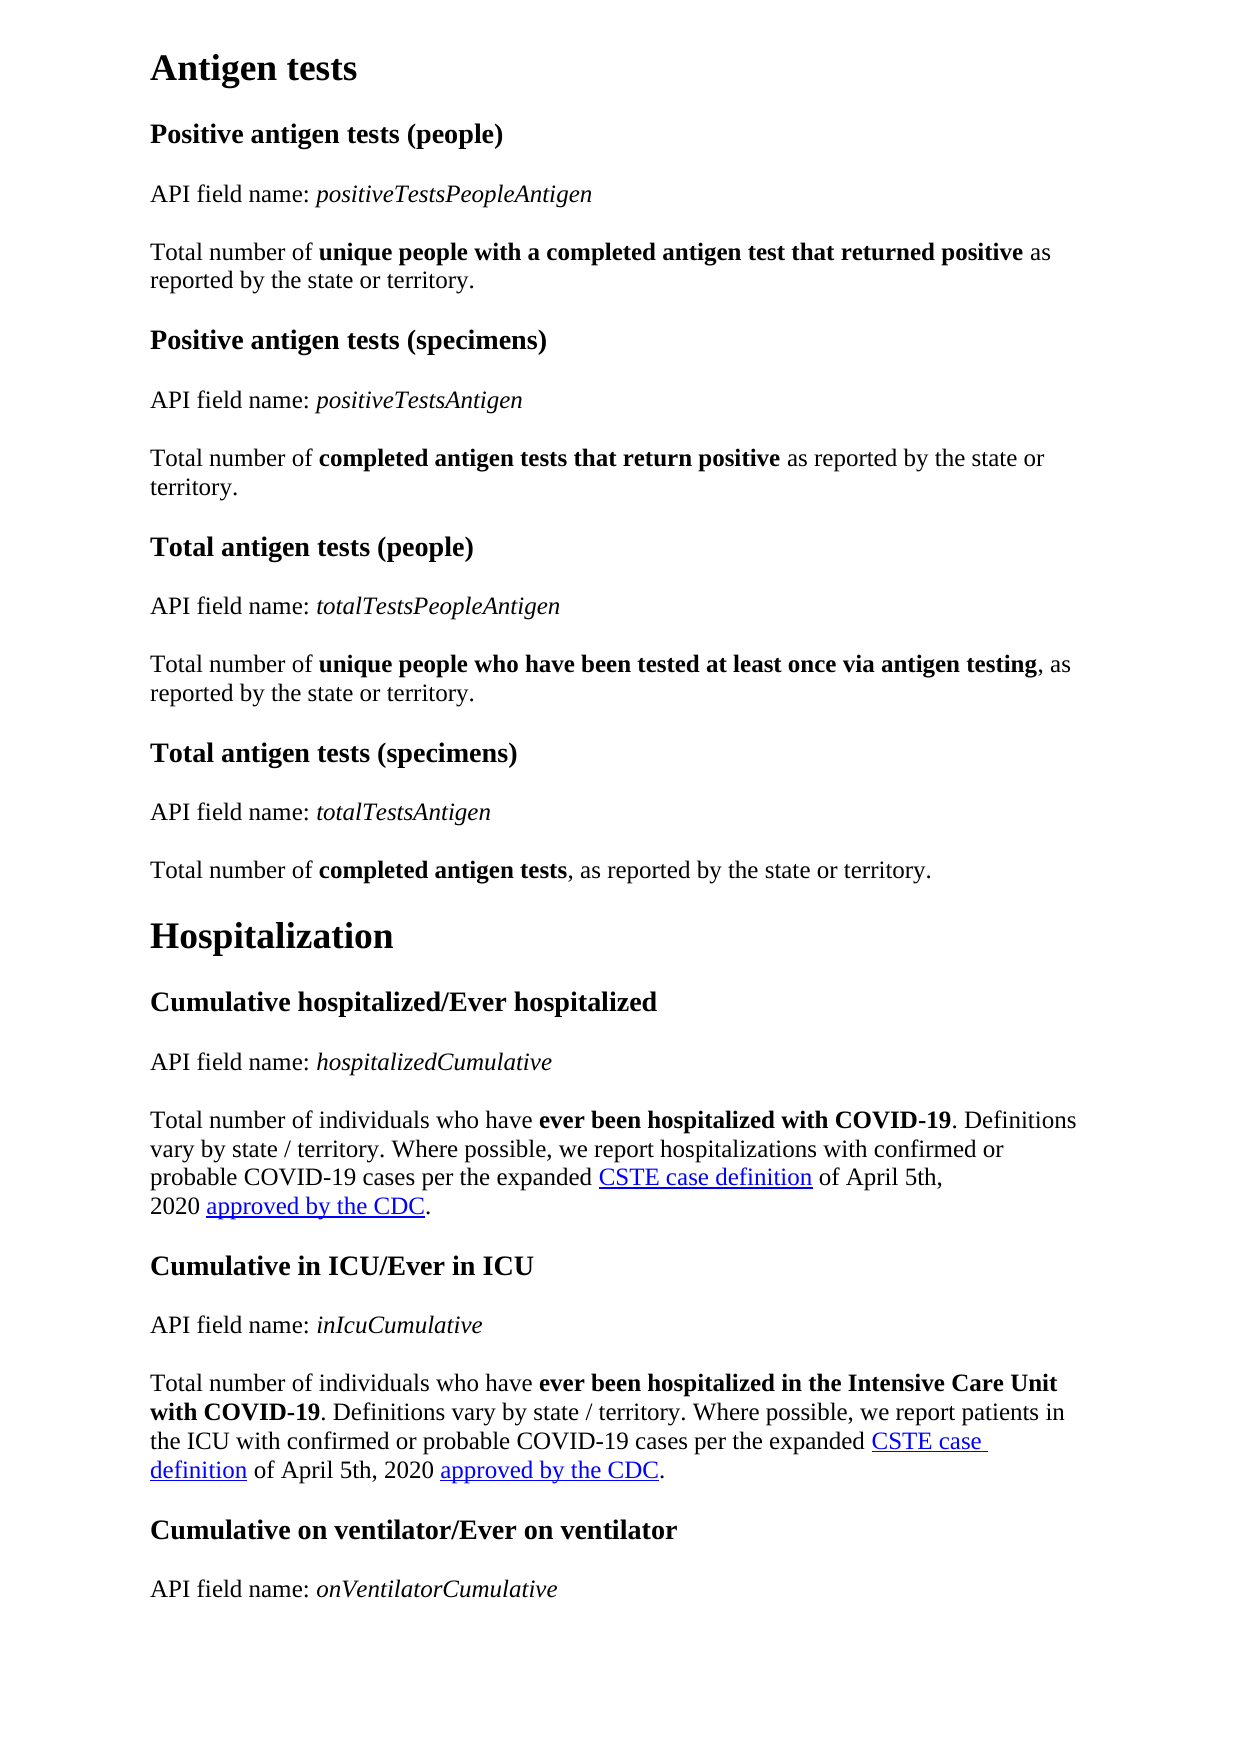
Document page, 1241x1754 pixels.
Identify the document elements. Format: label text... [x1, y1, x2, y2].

text Total number of individuals who have ever been hospitalized in the Intensive Care Unit with COVID-19. Definitions vary by state / territory. Where possible, we report patients in the ICU with confirmed or probable COVID-19 cases per the expanded CSTE case definition of April 5th, 2020 approved by the CDC. [150, 1368, 1090, 1483]
text Total antigen tests (people) [150, 529, 1090, 562]
text Cumulative hospitalized/Ever hospitalized [150, 985, 1090, 1018]
text Positive antigen tests (people) [150, 117, 1090, 150]
text Total antigen tests (specimens) [150, 736, 1090, 768]
text API field name: totalTestsPeopleAntigen [150, 591, 1090, 620]
text API field name: inIcuCumulative [150, 1311, 1090, 1339]
text Total number of unique people with a completed antigen test that returned positive as reported by the state or territory. [150, 237, 1090, 294]
text API field name: positiveTestsPeopleAntigen [150, 179, 1090, 208]
text Antigen tests [150, 45, 1090, 88]
text Positive antigen tests (specimens) [150, 323, 1090, 356]
text API field name: positiveTestsAntigen [150, 385, 1090, 414]
text API field name: totalTestsAntigen [150, 797, 1090, 826]
text Total number of unique people who have been tested at least once via antigen testing, as reported by the state or territory. [150, 649, 1090, 707]
text Total number of completed antigen tests that return positive as reported by the state or territory. [150, 443, 1090, 500]
text Cumulative on ventilator/Ever on ventilator [150, 1513, 1090, 1545]
text API field name: hospitalizedCumulative [150, 1047, 1090, 1076]
text Total number of individuals who have ever been hospitalized with COVID-19. Definitions vary by state / territory. Where possible, we report hospitalizations with confirmed or probable COVID-19 cases per the expanded CSTE case definition of April 5th, 2020 approved by the CDC. [150, 1105, 1090, 1220]
text Total number of completed antigen tests, as reported by the state or territory. [150, 855, 1090, 884]
text Hospitalization [150, 913, 1090, 956]
text Cumulative in ICU/Ever in ICU [150, 1249, 1090, 1281]
text API field name: onVentilatorCumulative [150, 1574, 1090, 1603]
